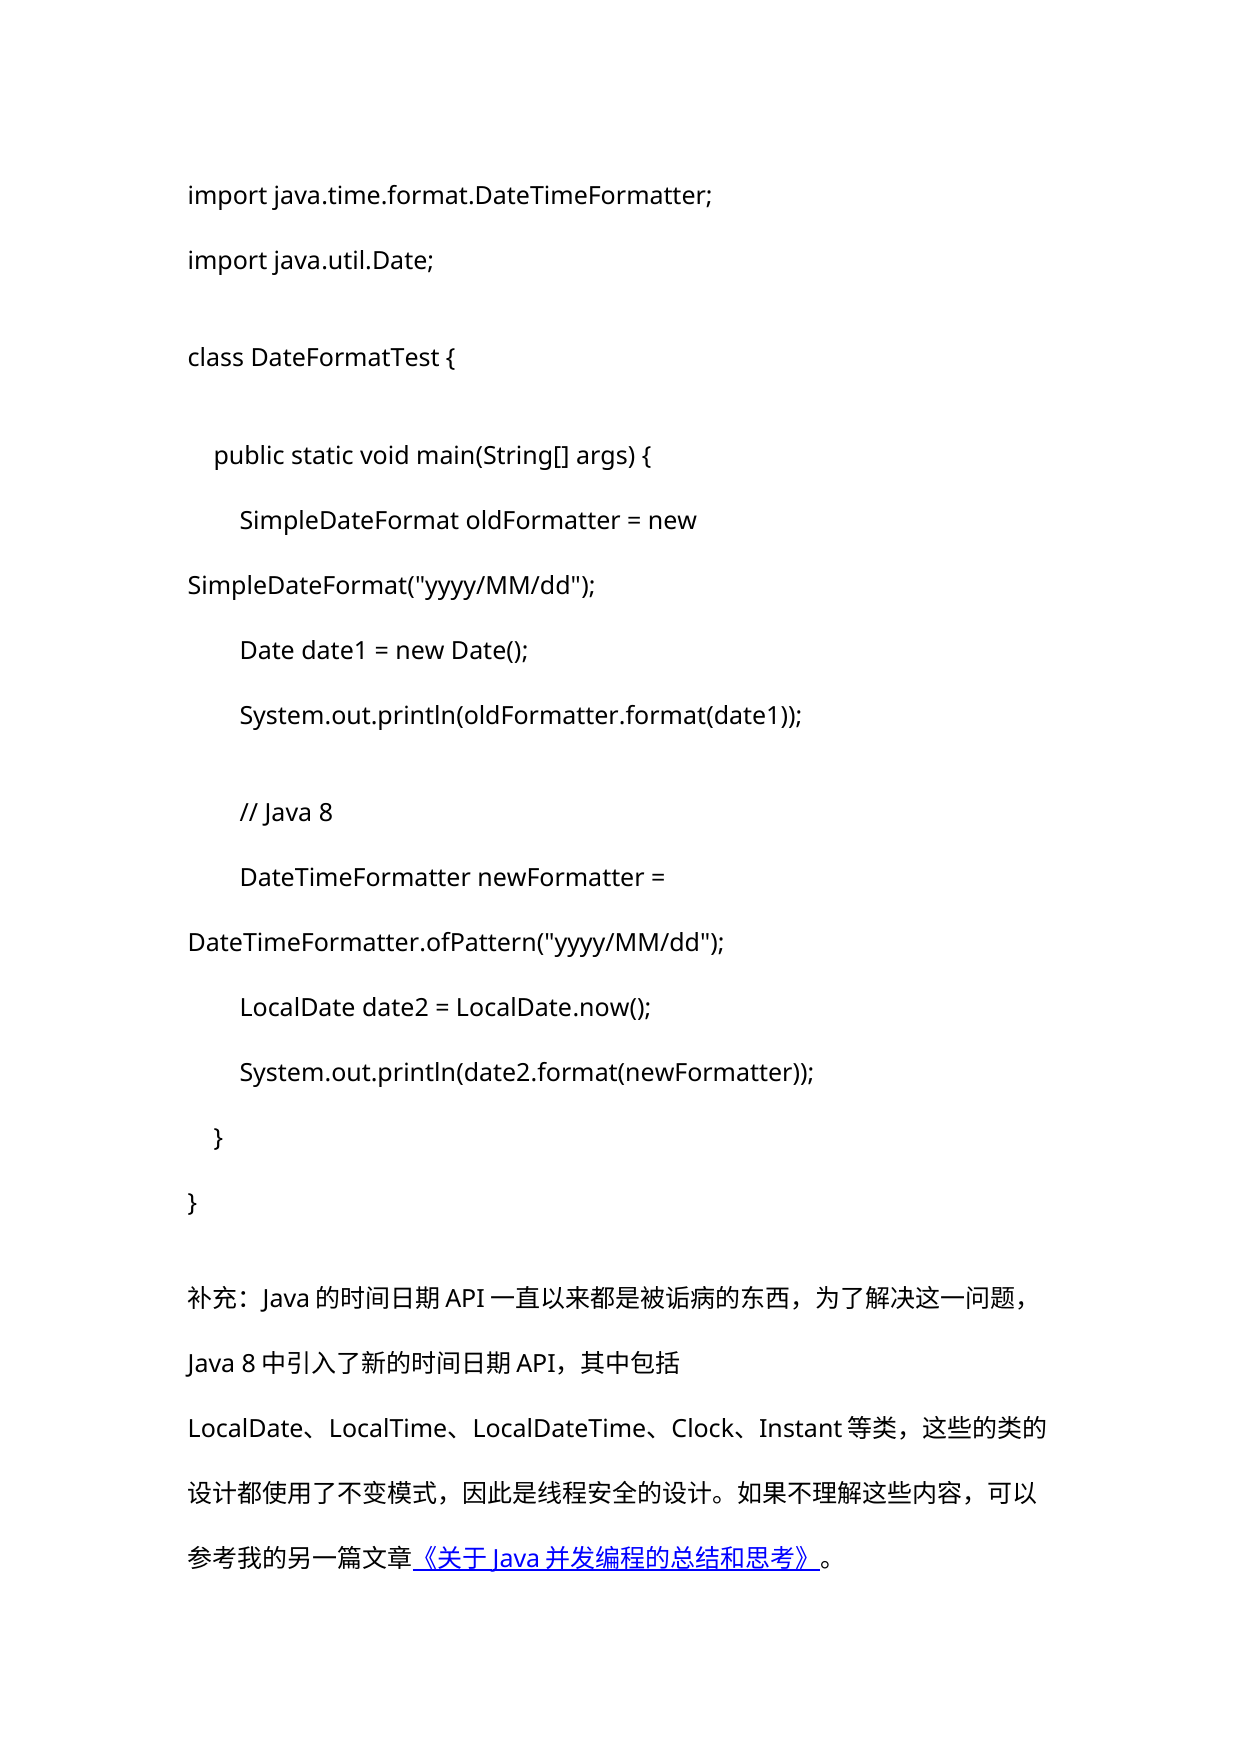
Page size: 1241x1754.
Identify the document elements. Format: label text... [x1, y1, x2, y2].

text } [187, 1169, 1053, 1234]
text 补充：Java的时间日期API一直以来都是被诟病的东西，为了解决这一问题，Java 8中引入了新的时间日期API，其中包括LocalDate、LocalTime、LocalDateTime、Clock、Instant等类，这些的类的设计都使用了不变模式，因此是线程安全的设计。如果不理解这些内容，可以参考我的另一篇文章《关于Java并发编程的总结和思考》。 [187, 1264, 1053, 1589]
text import java.time.format.DateTimeFormatter; [187, 162, 1053, 227]
text Date date1 = new Date(); [187, 617, 1053, 682]
text public static void main(String[] args) { [187, 422, 1053, 487]
text SimpleDateFormat oldFormatter = new SimpleDateFormat("yyyy/MM/dd"); [187, 487, 1053, 617]
text LocalDate date2 = LocalDate.now(); [187, 974, 1053, 1039]
text System.out.println(date2.format(newFormatter)); [187, 1039, 1053, 1104]
text System.out.println(oldFormatter.format(date1)); [187, 682, 1053, 747]
text } [187, 1104, 1053, 1169]
text import java.util.Date; [187, 227, 1053, 292]
text class DateFormatTest { [187, 324, 1053, 389]
text // Java 8 [187, 779, 1053, 844]
text DateTimeFormatter newFormatter = DateTimeFormatter.ofPattern("yyyy/MM/dd"); [187, 844, 1053, 974]
